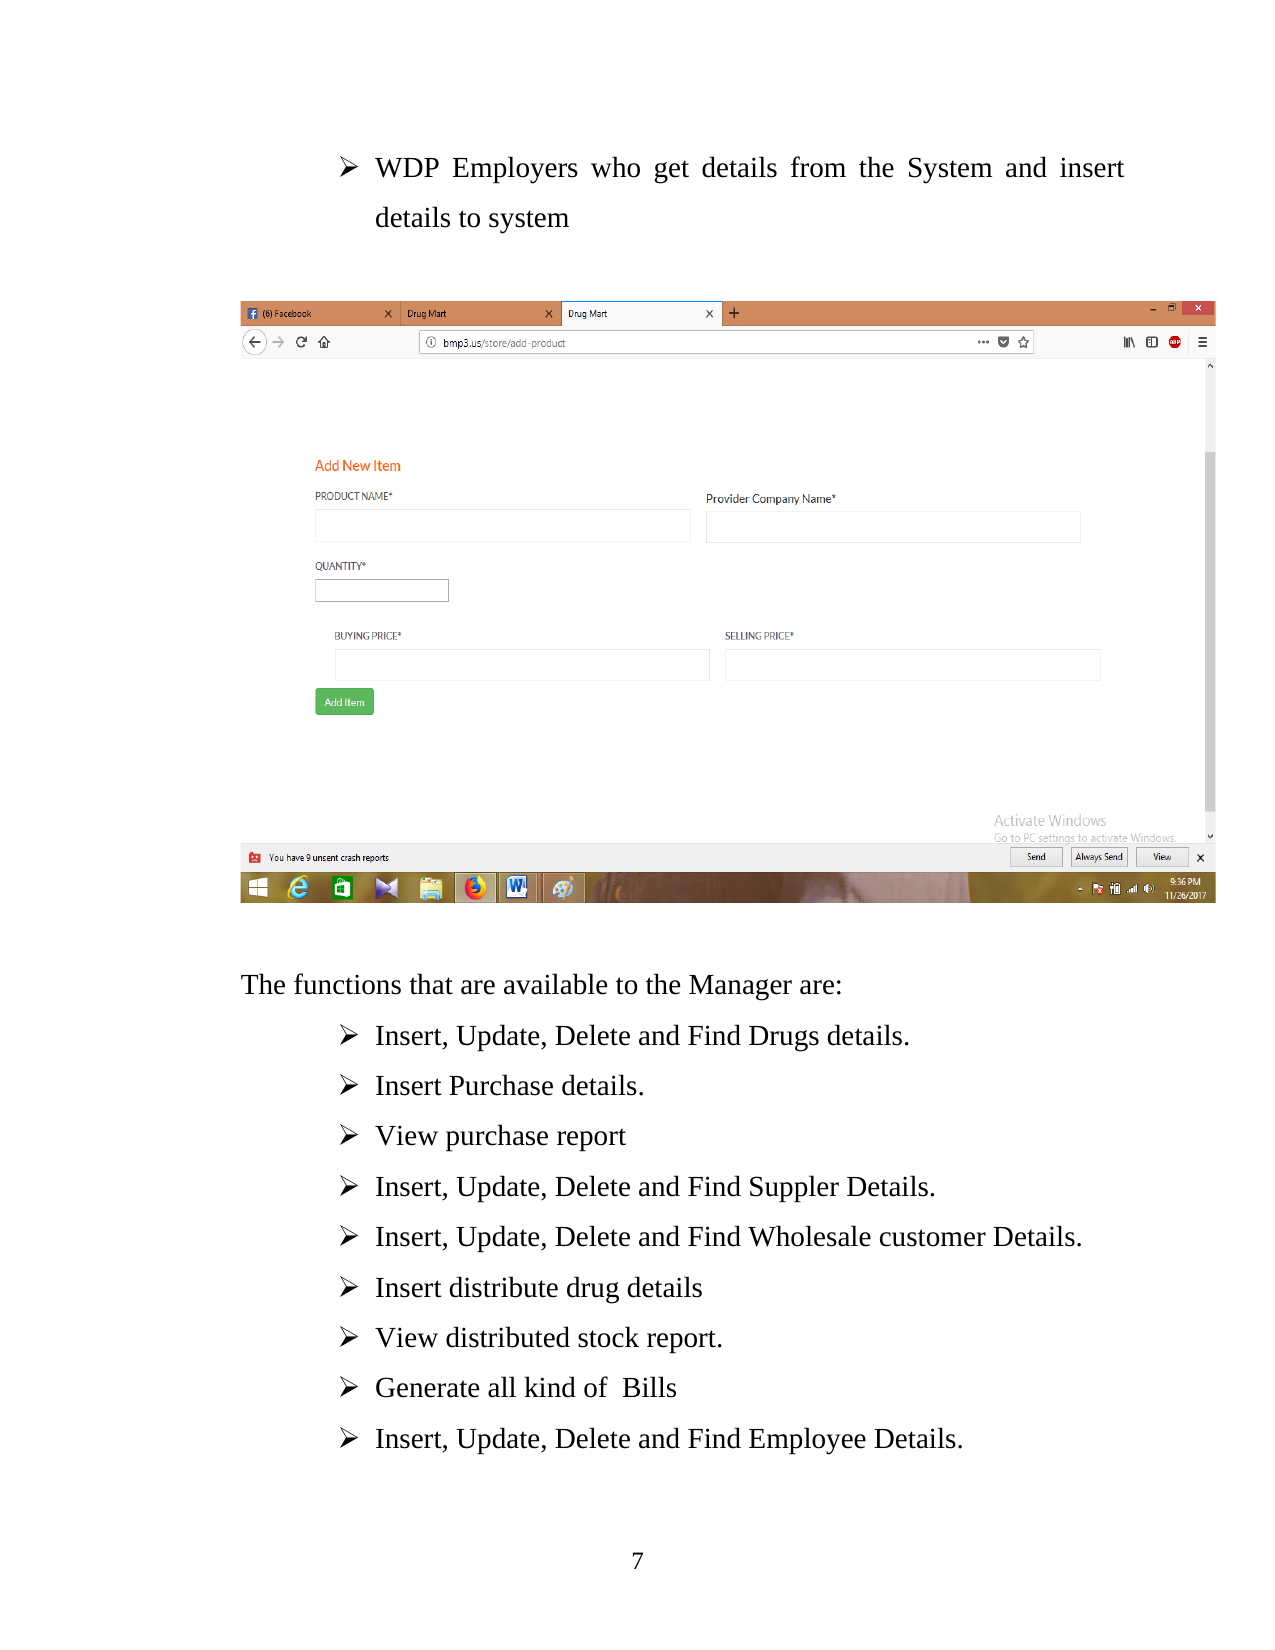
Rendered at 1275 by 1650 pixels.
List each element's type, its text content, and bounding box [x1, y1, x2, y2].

list View distributed stock report. [337, 1320, 1125, 1354]
list View purchase report [337, 1118, 1125, 1152]
list Insert Purchase details. [337, 1068, 1125, 1102]
list Insert, Update, Delete and Find Drugs details. [337, 1018, 1125, 1051]
list Generate all kind of Bills [337, 1371, 1125, 1404]
text The functions that are available to the Manager are: [241, 967, 1125, 1001]
list Insert, Update, Delete and Find Wholesale customer Details. [337, 1219, 1125, 1253]
list Insert, Update, Delete and Find Employee Details. [337, 1421, 1125, 1454]
list Insert distribute drug details [337, 1270, 1125, 1303]
list Insert, Update, Delete and Find Suppler Details. [337, 1169, 1125, 1202]
picture [240, 301, 1216, 903]
list WDP Employers who get details from the System and insert details to system [337, 150, 1125, 234]
